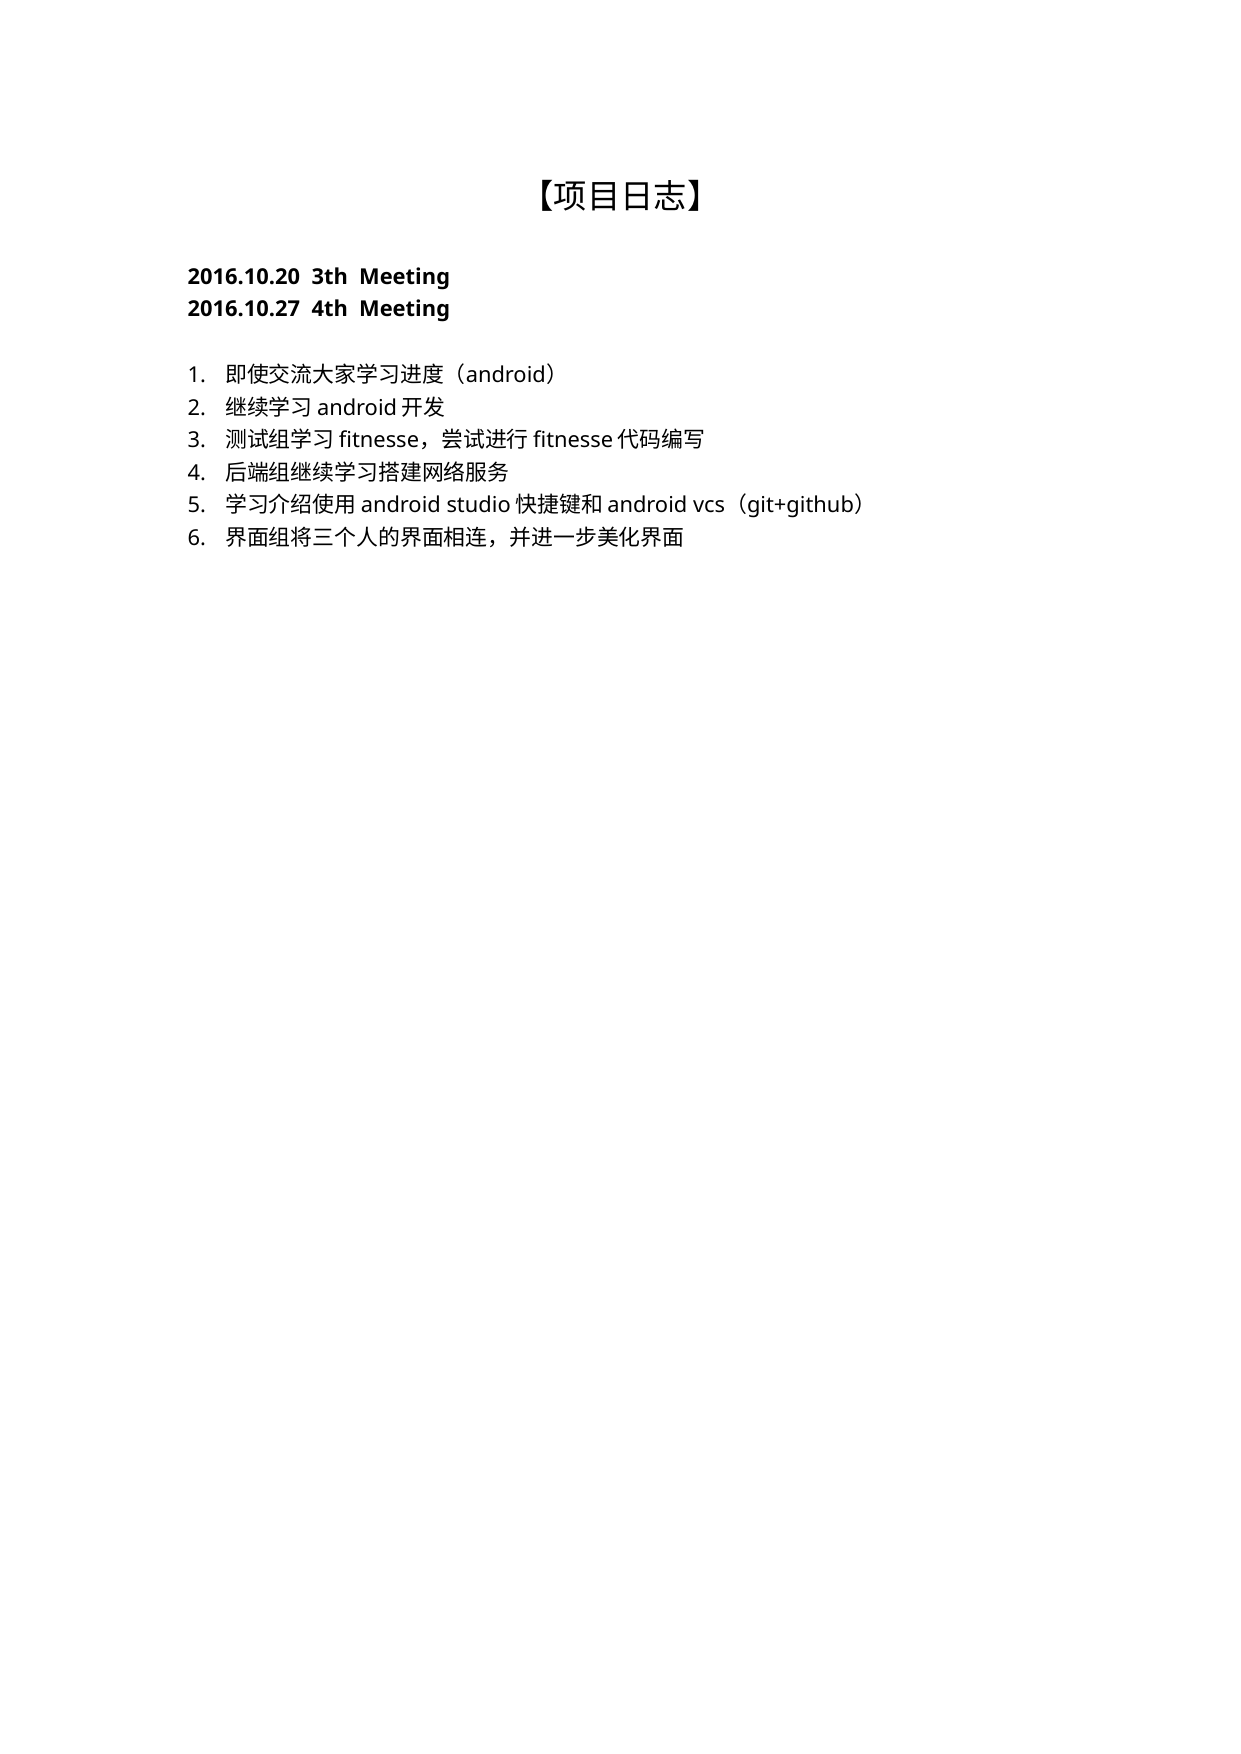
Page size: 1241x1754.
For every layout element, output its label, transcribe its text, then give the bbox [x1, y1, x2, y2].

list 继续学习android开发 [187, 389, 1053, 422]
list 即使交流大家学习进度（android） [187, 357, 1053, 389]
text 2016.10.20 3th Meeting [187, 259, 1053, 292]
list 界面组将三个人的界面相连，并进一步美化界面 [187, 519, 1053, 552]
text 【项目日志】 [187, 162, 1053, 227]
list 学习介绍使用android studio快捷键和android vcs（git+github） [187, 487, 1053, 519]
list 后端组继续学习搭建网络服务 [187, 454, 1053, 487]
text 2016.10.27 4th Meeting [187, 292, 1053, 324]
list 测试组学习fitnesse，尝试进行fitnesse代码编写 [187, 422, 1053, 454]
